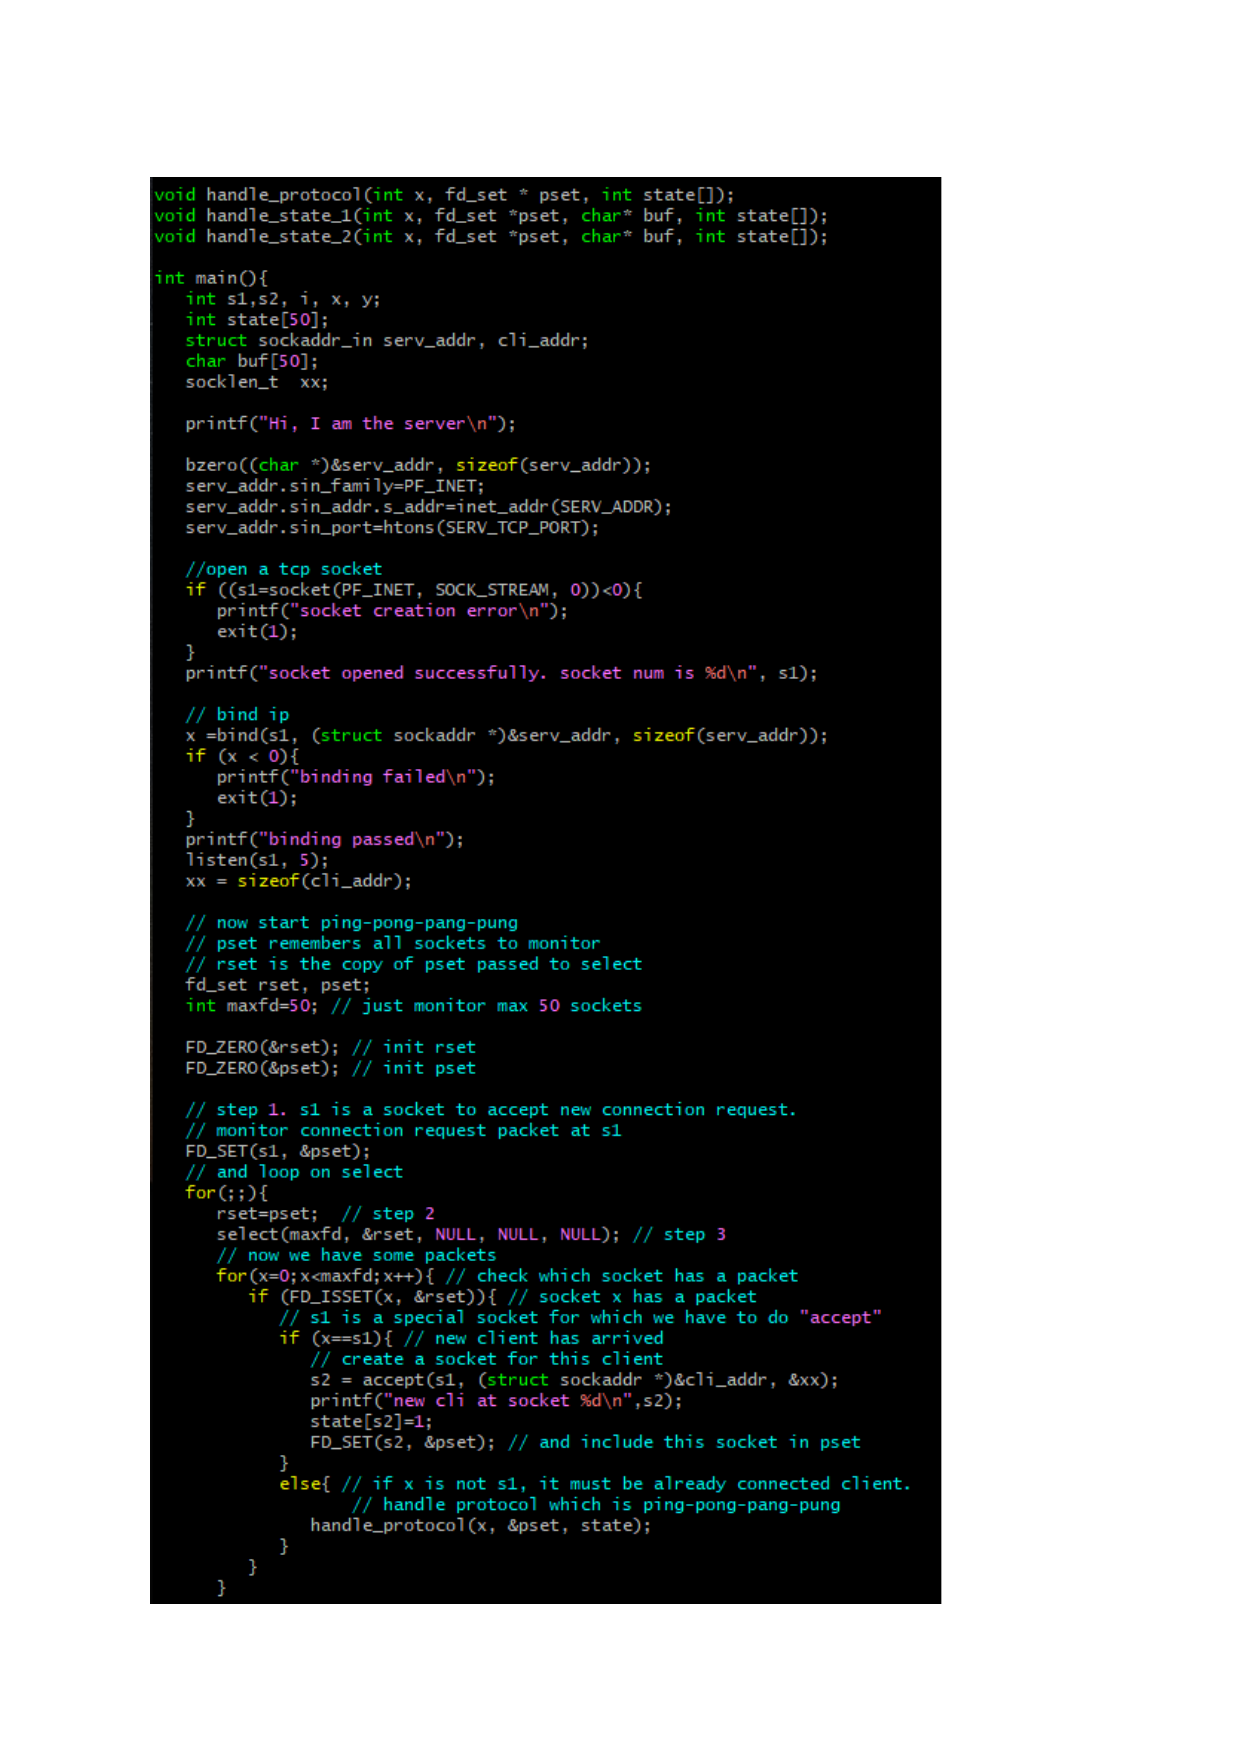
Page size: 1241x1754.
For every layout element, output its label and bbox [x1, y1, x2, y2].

picture [150, 177, 942, 1604]
